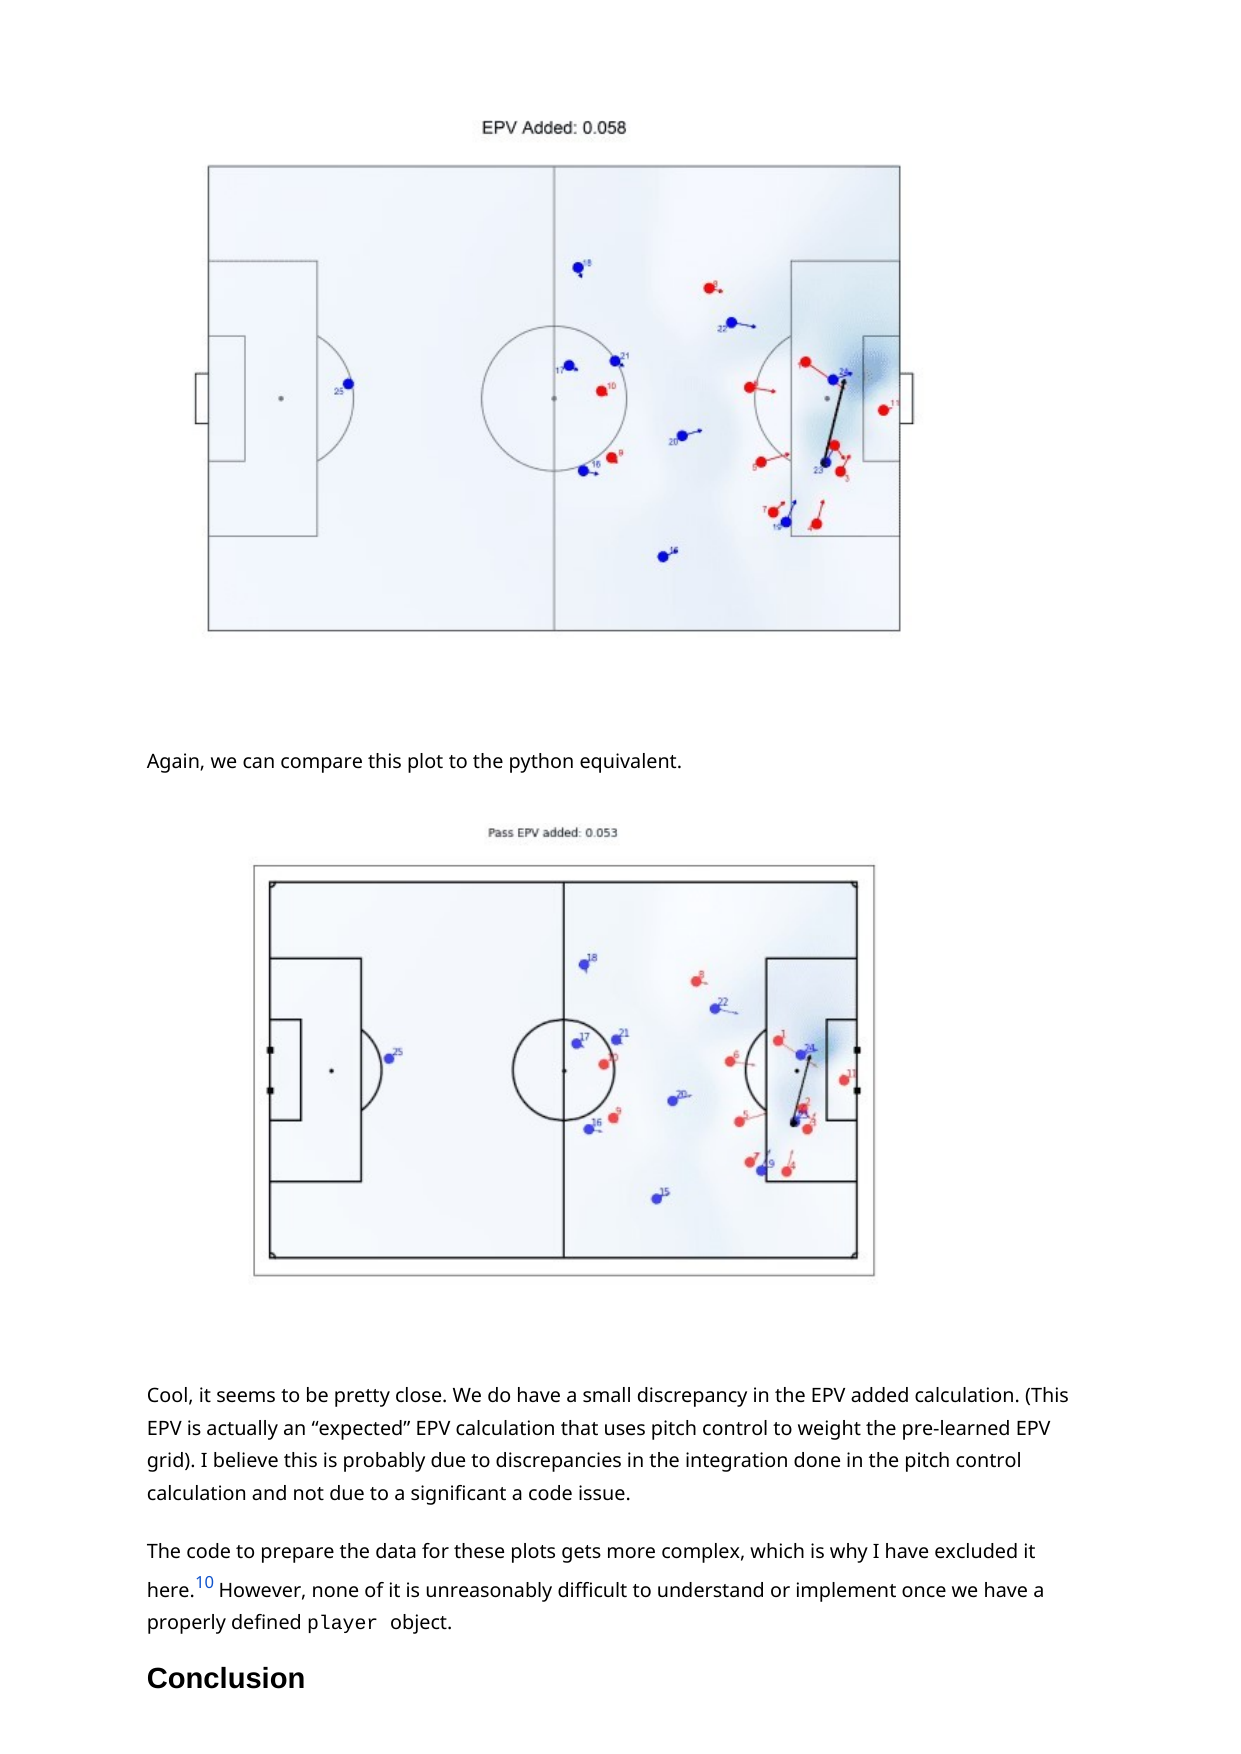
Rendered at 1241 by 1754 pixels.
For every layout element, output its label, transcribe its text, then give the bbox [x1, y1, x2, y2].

subtitle Conclusion [147, 1661, 1105, 1694]
picture [191, 120, 926, 640]
text The code to prepare the data for these plots gets more complex, which is why I have excluded it here.10 However, none of it is unreasonably difficult to understand or implement once we have a properly defined player object. [147, 1537, 1083, 1636]
picture [248, 823, 879, 1285]
text Again, we can compare this plot to the python equivalent. [147, 747, 1105, 774]
text Cool, it seems to be pretty close. We do have a small discrepancy in the EPV added calculation. (This EPV is actually an “expected” EPV calculation that uses pitch control to weight the pre-learned EPV grid). I believe this is probably due to discrepancies in the integration done in the pitch control calculation and not due to a significant a code issue. [147, 1381, 1081, 1506]
